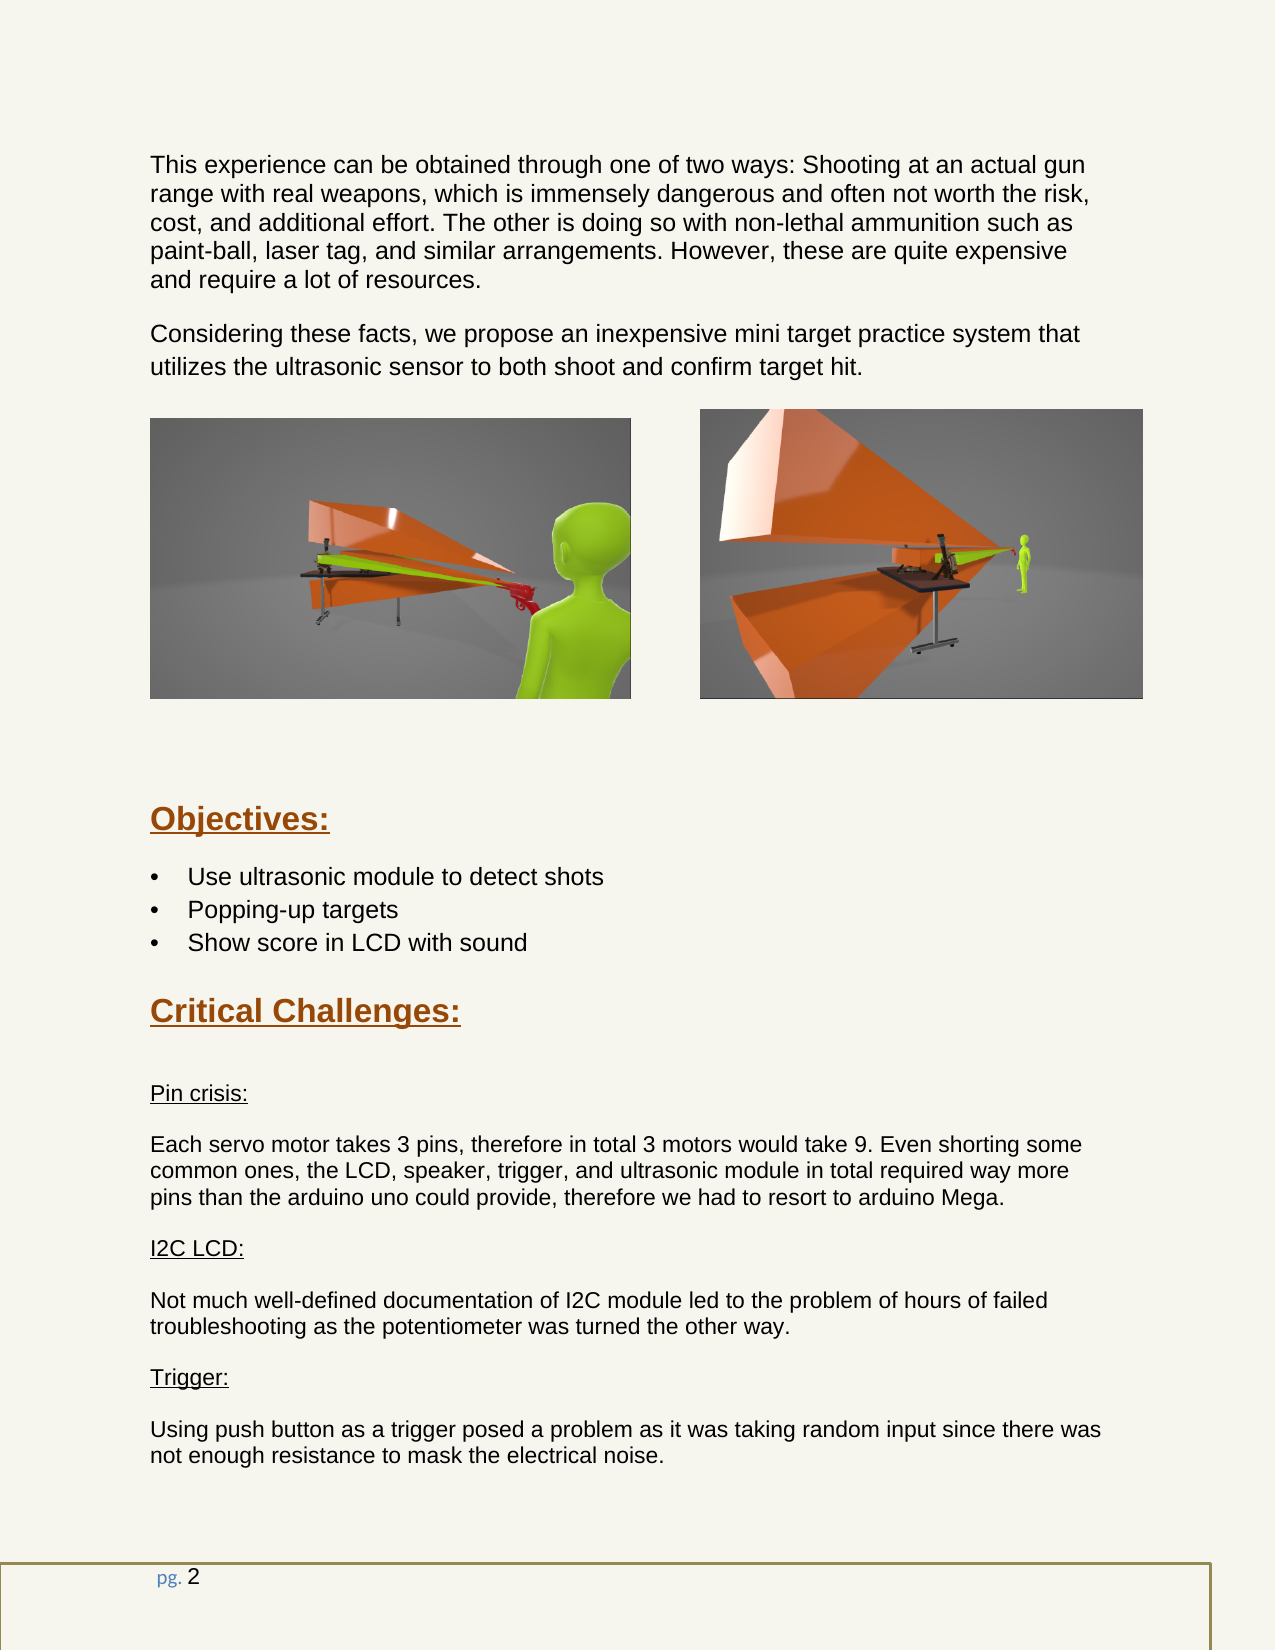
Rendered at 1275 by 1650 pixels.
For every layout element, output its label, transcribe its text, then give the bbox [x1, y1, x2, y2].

picture [700, 409, 1143, 699]
text Considering these facts, we propose an inexpensive mini target practice system that utilizes the ultrasonic sensor to both shoot and confirm target hit. [150, 319, 1110, 381]
text Critical Challenges: [150, 991, 1110, 1030]
text Pin crisis: [150, 1080, 1110, 1106]
text Objectives: [150, 799, 1110, 837]
text Not much well-defined documentation of I2C module led to the problem of hours of failed troubleshooting as the potentiometer was turned the other way. [150, 1287, 1110, 1339]
text I2C LCD: [150, 1235, 1110, 1262]
text Each servo motor takes 3 pins, therefore in total 3 motors would take 9. Even shorting some common ones, the LCD, speaker, trigger, and ultrasonic module in total required way more pins than the arduino uno could provide, therefore we had to resort to arduino Mega. [150, 1131, 1110, 1210]
text Trigger: [150, 1364, 1110, 1391]
list Show score in LCD with sound [150, 928, 1110, 957]
text This experience can be obtained through one of two ways: Shooting at an actual gun range with real weapons, which is immensely dangerous and often not worth the risk, cost, and additional effort. The other is doing so with non-lethal ammunition such as paint-ball, laser tag, and similar arrangements. However, these are quite expensive and require a lot of resources. [150, 150, 1110, 294]
text Using push button as a trigger posed a problem as it was taking random input since there was not enough resistance to mask the electrical noise. [150, 1416, 1110, 1468]
list Popping-up targets [150, 895, 1110, 924]
list Use ultrasonic module to detect shots [150, 862, 1110, 891]
picture [150, 418, 631, 699]
